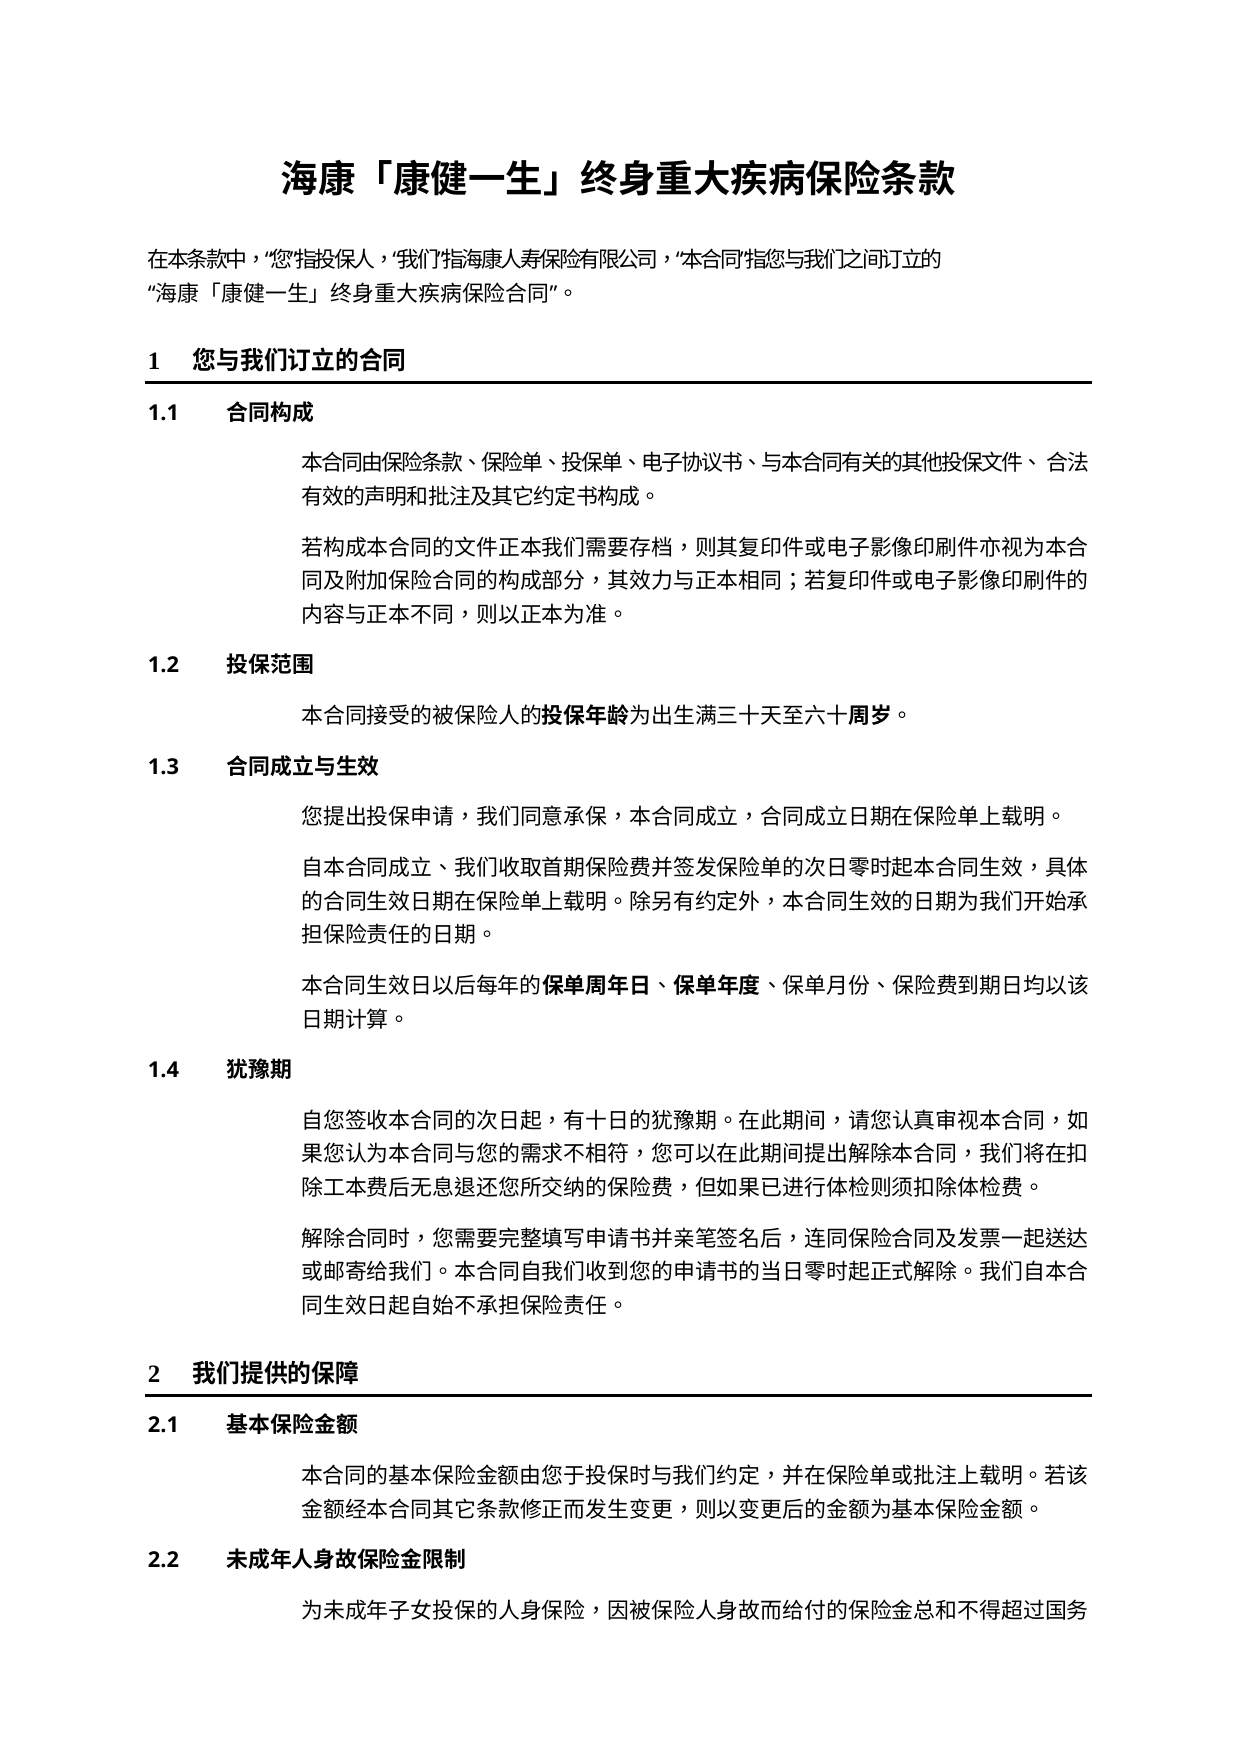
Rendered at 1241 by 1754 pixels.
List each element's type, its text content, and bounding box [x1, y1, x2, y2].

text 本合同的基本保险金额由您于投保时与我们约定，并在保险单或批注上载明。若该金额经本合同其它条款修正而发生变更，则以变更后的金额为基本保险金额。 [301, 1460, 1089, 1523]
text 自本合同成立、我们收取首期保险费并签发保险单的次日零时起本合同生效，具体的合同生效日期在保险单上载明。除另有约定外，本合同生效的日期为我们开始承担保险责任的日期。 [301, 852, 1089, 949]
subtitle 海康「康健一生」终身重大疾病保险条款 [279, 148, 957, 203]
subtitle 您与我们订立的合同 [148, 343, 1103, 377]
text 本合同由保险条款、保险单、投保单、电子协议书、与本合同有关的其他投保文件、合法有效的声明和批注及其它约定书构成。 [301, 447, 1089, 511]
text 自您签收本合同的次日起，有十日的犹豫期。在此期间，请您认真审视本合同，如果您认为本合同与您的需求不相符，您可以在此期间提出解除本合同，我们将在扣除工本费后无息退还您所交纳的保险费，但如果已进行体检则须扣除体检费。 [301, 1105, 1089, 1202]
subtitle 我们提供的保障 [148, 1356, 1103, 1389]
text 解除合同时，您需要完整填写申请书并亲笔签名后，连同保险合同及发票一起送达或邮寄给我们。本合同自我们收到您的申请书的当日零时起正式解除。我们自本合同生效日起自始不承担保险责任。 [301, 1223, 1089, 1320]
text 为未成年子女投保的人身保险，因被保险人身故而给付的保险金总和不得超过国务 [301, 1595, 1103, 1625]
subtitle 合同构成 [148, 397, 1103, 426]
subtitle 基本保险金额 [148, 1409, 1103, 1439]
subtitle 投保范围 [148, 649, 1103, 679]
subtitle 合同成立与生效 [148, 751, 1103, 781]
subtitle 未成年人身故保险金限制 [148, 1544, 1103, 1574]
text 您提出投保申请，我们同意承保，本合同成立，合同成立日期在保险单上载明。 [301, 801, 1103, 831]
text 本合同生效日以后每年的保单周年日、保单年度、保单月份、保险费到期日均以该日期计算。 [301, 970, 1089, 1033]
text “海康「康健一生」终身重大疾病保险合同”。 [148, 278, 1103, 308]
text 在本条款中，“您”指投保人，“我们”指海康人寿保险有限公司，“本合同”指您与我们之间订立的 [148, 244, 1103, 274]
text 本合同接受的被保险人的投保年龄为出生满三十天至六十周岁。 [301, 700, 1103, 730]
subtitle 犹豫期 [148, 1054, 1103, 1084]
text 若构成本合同的文件正本我们需要存档，则其复印件或电子影像印刷件亦视为本合同及附加保险合同的构成部分，其效力与正本相同；若复印件或电子影像印刷件的内容与正本不同，则以正本为准。 [301, 532, 1089, 629]
